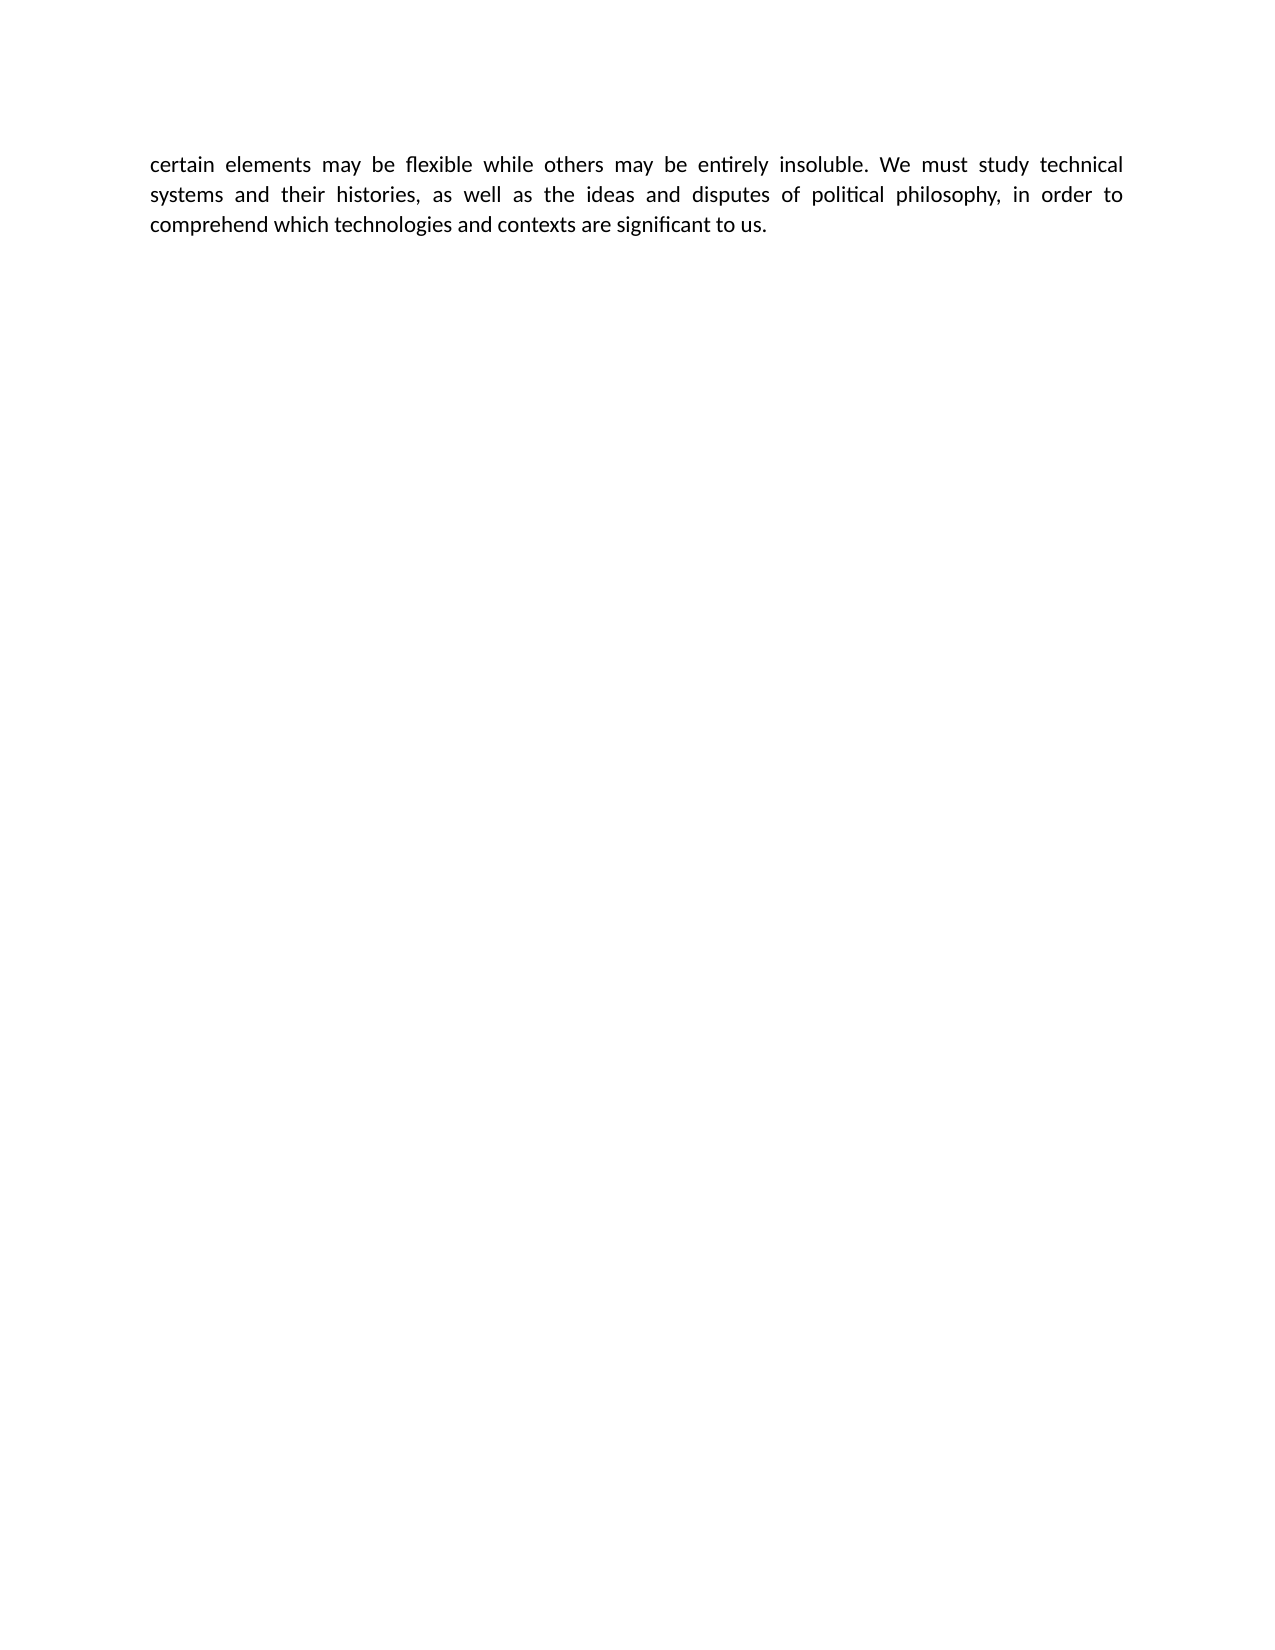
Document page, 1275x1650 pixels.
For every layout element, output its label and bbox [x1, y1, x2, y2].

text [150, 150, 1125, 238]
